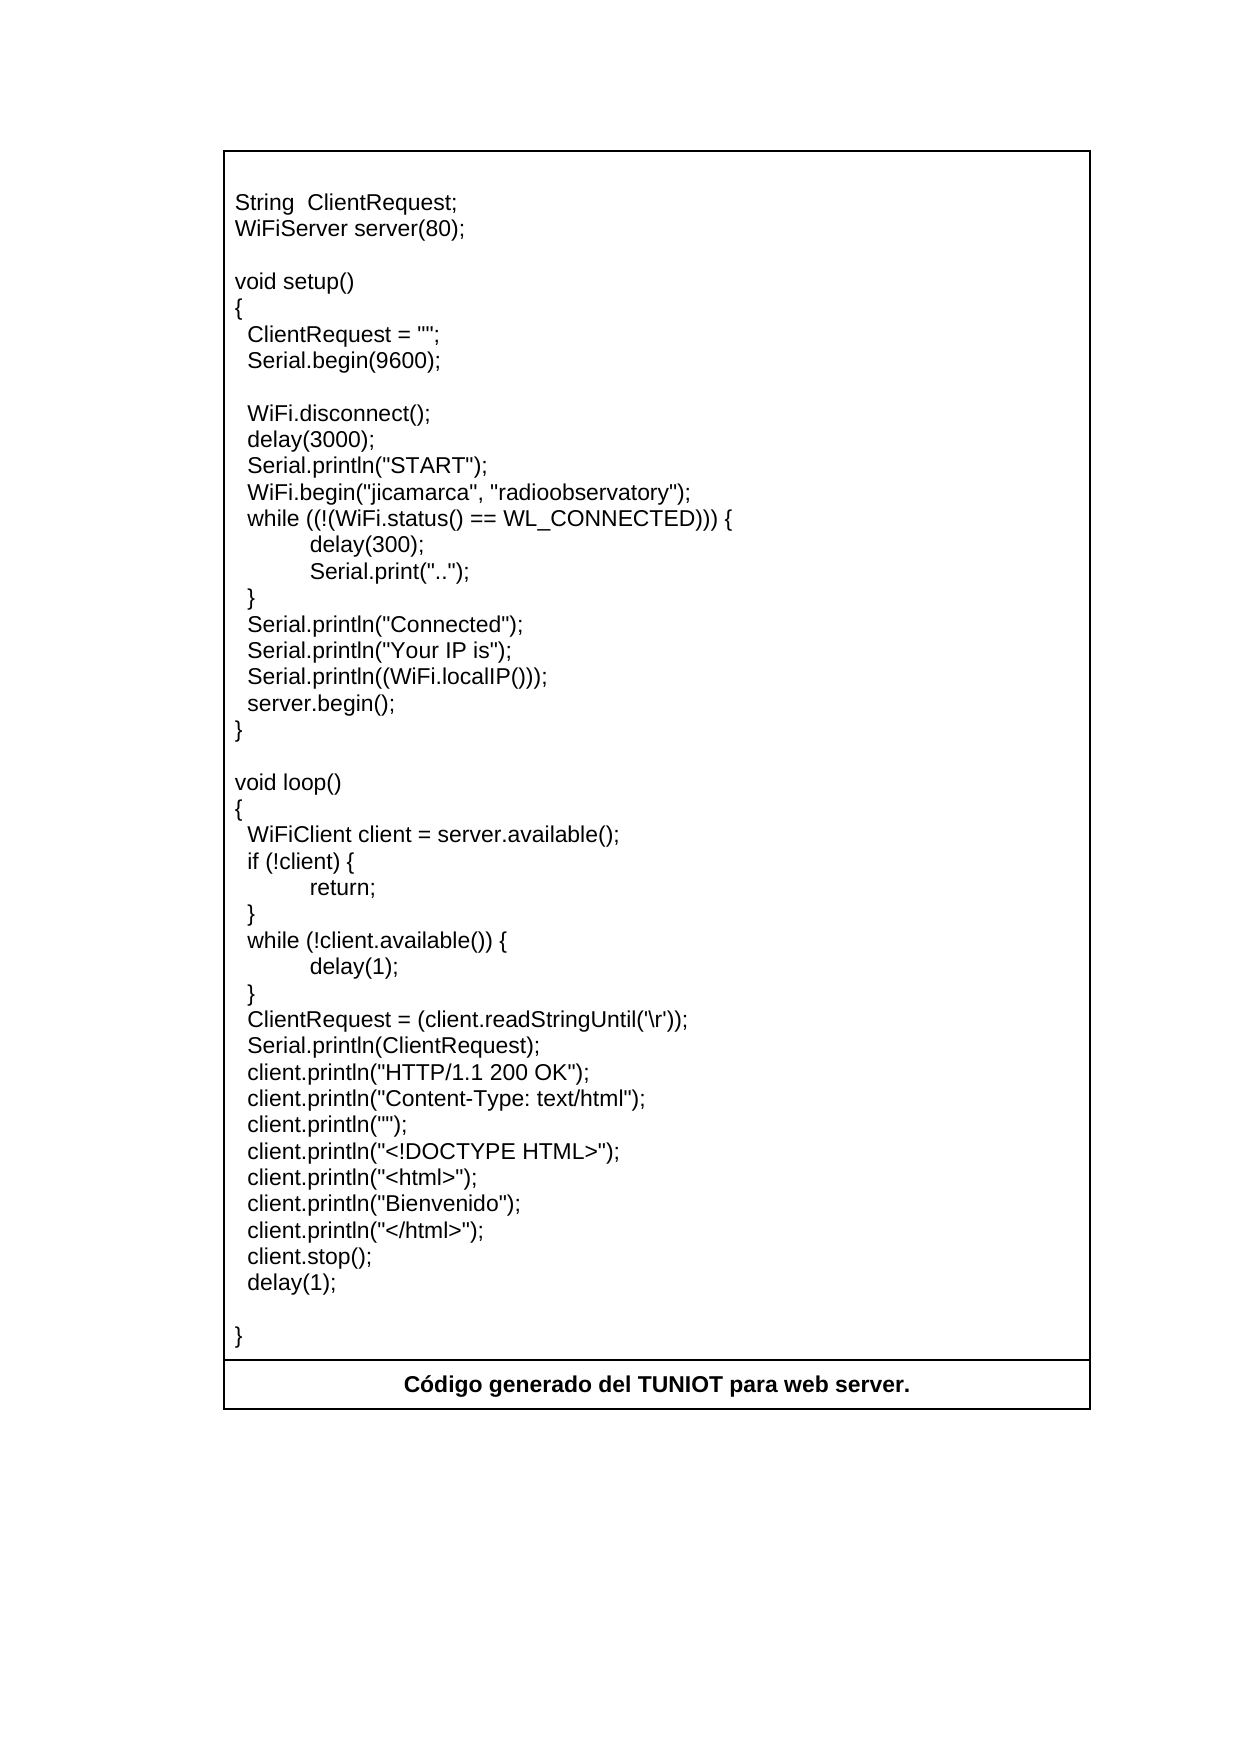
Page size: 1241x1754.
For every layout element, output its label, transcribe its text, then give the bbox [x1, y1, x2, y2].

table_cell Código generado del TUNIOT para web server. [225, 1361, 1089, 1408]
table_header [225, 152, 1089, 1359]
